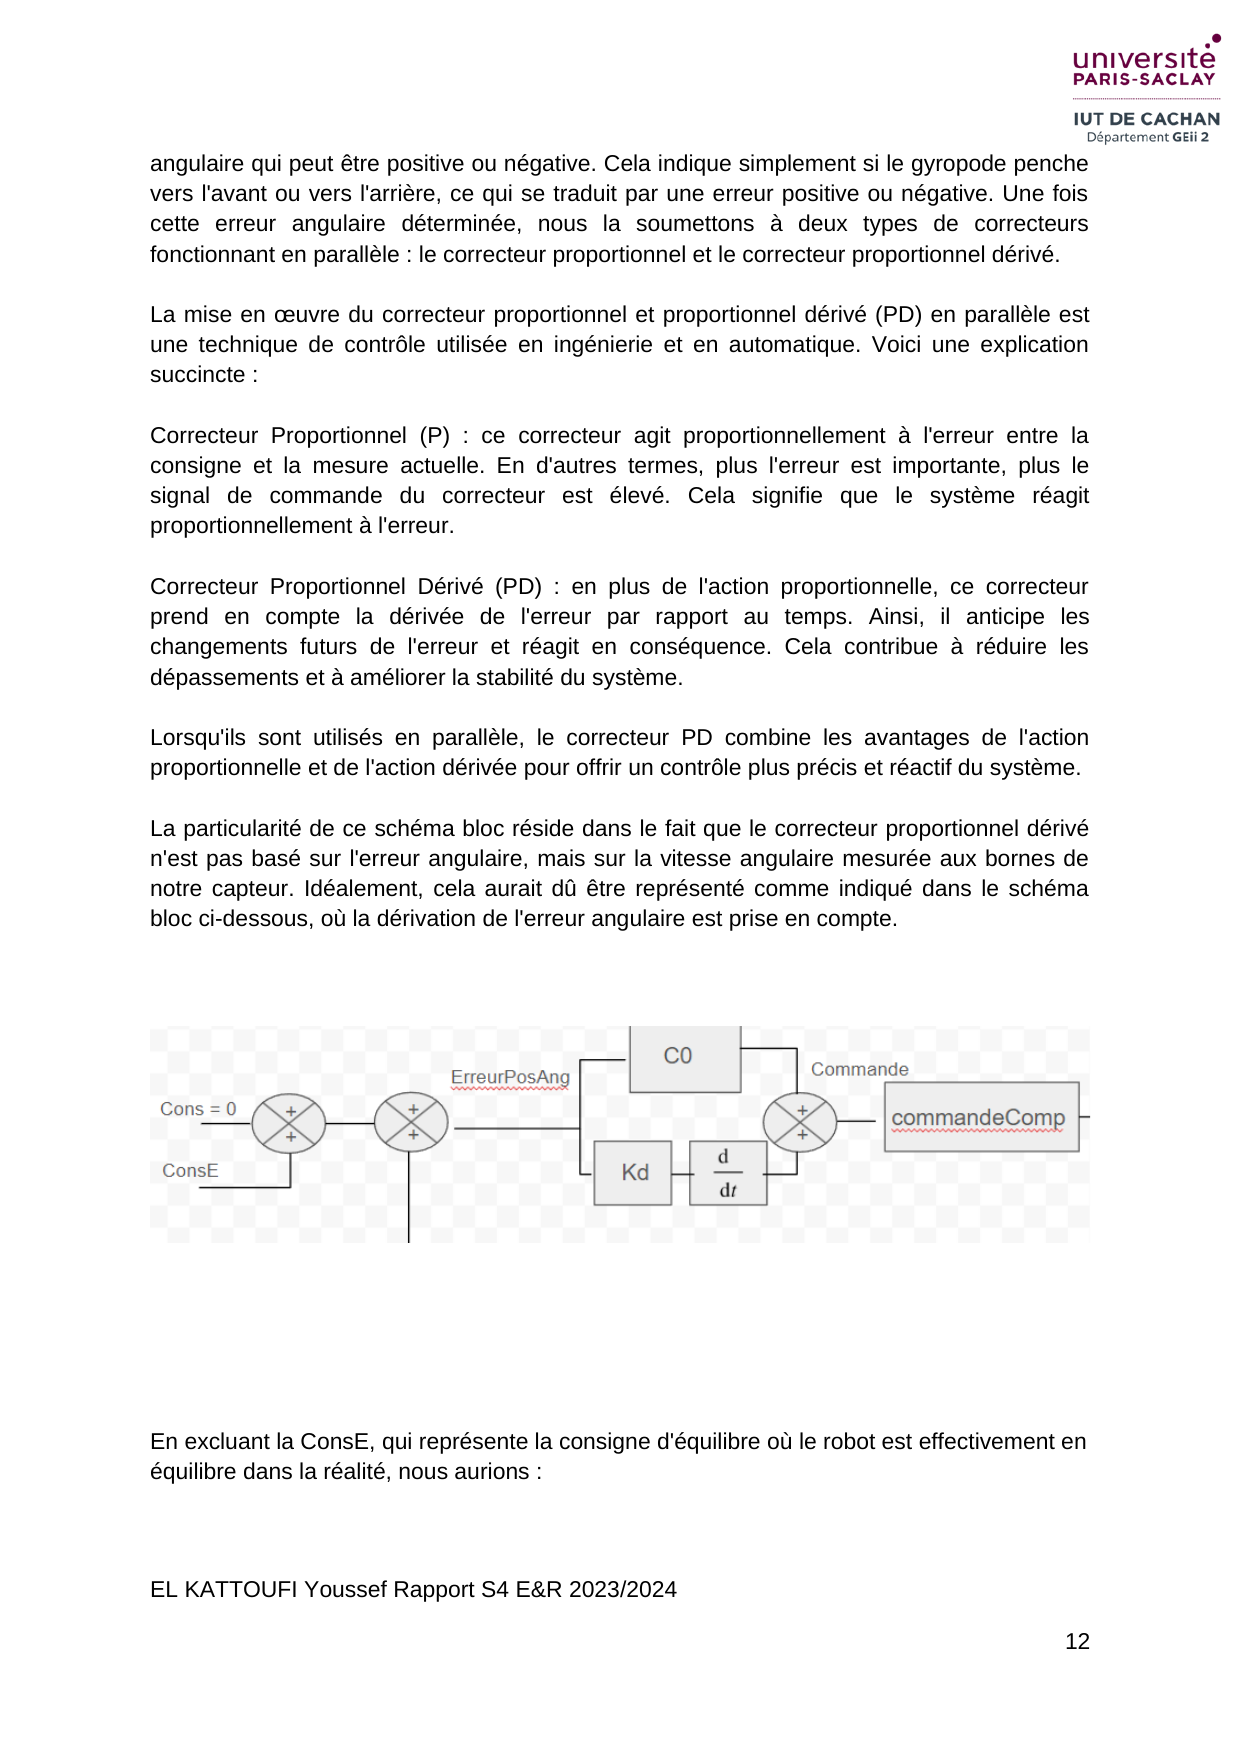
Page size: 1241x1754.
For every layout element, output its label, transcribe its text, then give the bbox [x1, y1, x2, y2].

text Lorsqu'ils sont utilisés en parallèle, le correcteur PD combine les avantages de l'action proportionnelle et de l'action dérivée pour offrir un contrôle plus précis et réactif du système. [150, 724, 1090, 781]
picture [1061, 20, 1234, 186]
text Correcteur Proportionnel (P) : ce correcteur agit proportionnellement à l'erreur entre la consigne et la mesure actuelle. En d'autres termes, plus l'erreur est importante, plus le signal de commande du correcteur est élevé. Cela signifie que le système réagit proportionnellement à l'erreur. [150, 422, 1090, 539]
text Correcteur Proportionnel Dérivé (PD) : en plus de l'action proportionnelle, ce correcteur prend en compte la dérivée de l'erreur par rapport au temps. Ainsi, il anticipe les changements futurs de l'erreur et réagit en conséquence. Cela contribue à réduire les dépassements et à améliorer la stabilité du système. [150, 573, 1090, 690]
text En excluant la ConsE, qui représente la consigne d'équilibre où le robot est effectivement en équilibre dans la réalité, nous aurions : [150, 1428, 1090, 1484]
text La particularité de ce schéma bloc réside dans le fait que le correcteur proportionnel dérivé n'est pas basé sur l'erreur angulaire, mais sur la vitesse angulaire mesurée aux bornes de notre capteur. Idéalement, cela aurait dû être représenté comme indiqué dans le schéma bloc ci-dessous, où la dérivation de l'erreur angulaire est prise en compte. [150, 814, 1090, 932]
text La mise en œuvre du correcteur proportionnel et proportionnel dérivé (PD) en parallèle est une technique de contrôle utilisée en ingénierie et en automatique. Voici une explication succincte : [150, 301, 1090, 388]
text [150, 150, 1090, 267]
picture [150, 1026, 1091, 1243]
